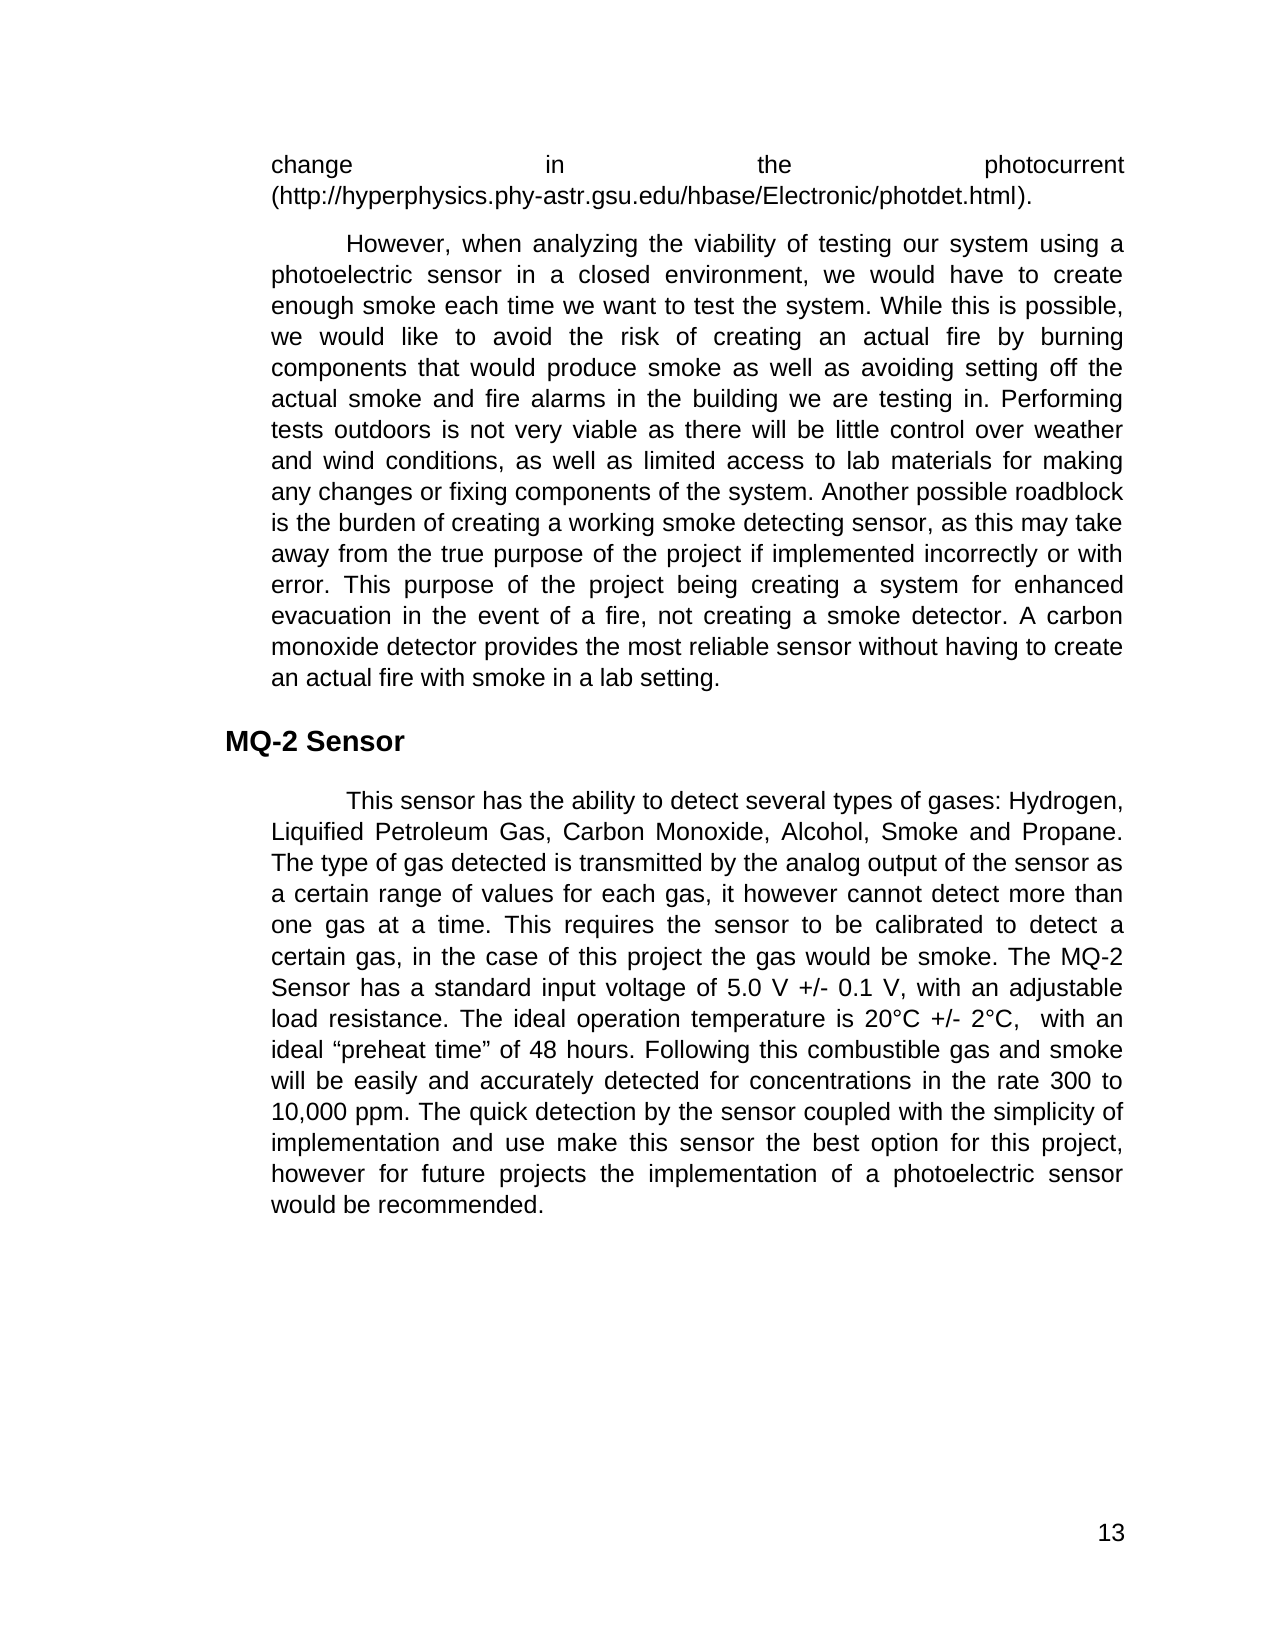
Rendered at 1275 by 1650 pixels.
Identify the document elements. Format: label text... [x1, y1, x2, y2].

text However, when analyzing the viability of testing our system using a photoelectric sensor in a closed environment, we would have to create enough smoke each time we want to test the system. While this is possible, we would like to avoid the risk of creating an actual fire by burning components that would produce smoke as well as avoiding setting off the actual smoke and fire alarms in the building we are testing in. Performing tests outdoors is not very viable as there will be little control over weather and wind conditions, as well as limited access to lab materials for making any changes or fixing components of the system. Another possible roadblock is the burden of creating a working smoke detecting sensor, as this may take away from the true purpose of the project if implemented incorrectly or with error. This purpose of the project being creating a system for enhanced evacuation in the event of a fire, not creating a smoke detector. A carbon monoxide detector provides the most reliable sensor without having to create an actual fire with smoke in a lab setting. [271, 229, 1125, 692]
text This sensor has the ability to detect several types of gases: Hydrogen, Liquified Petroleum Gas, Carbon Monoxide, Alcohol, Smoke and Propane. The type of gas detected is transmitted by the analog output of the sensor as a certain range of values for each gas, it however cannot detect more than one gas at a time. This requires the sensor to be calibrated to detect a certain gas, in the case of this project the gas would be smoke. The MQ-2 Sensor has a standard input voltage of 5.0 V +/- 0.1 V, with an adjustable load resistance. The ideal operation temperature is 20°C +/- 2°C, with an ideal “preheat time” of 48 hours. Following this combustible gas and smoke will be easily and accurately detected for concentrations in the rate 300 to 10,000 ppm. The quick detection by the sensor coupled with the simplicity of implementation and use make this sensor the best option for this project, however for future projects the implementation of a photoelectric sensor would be recommended. [271, 786, 1125, 1218]
subtitle MQ-2 Sensor [225, 723, 1125, 757]
